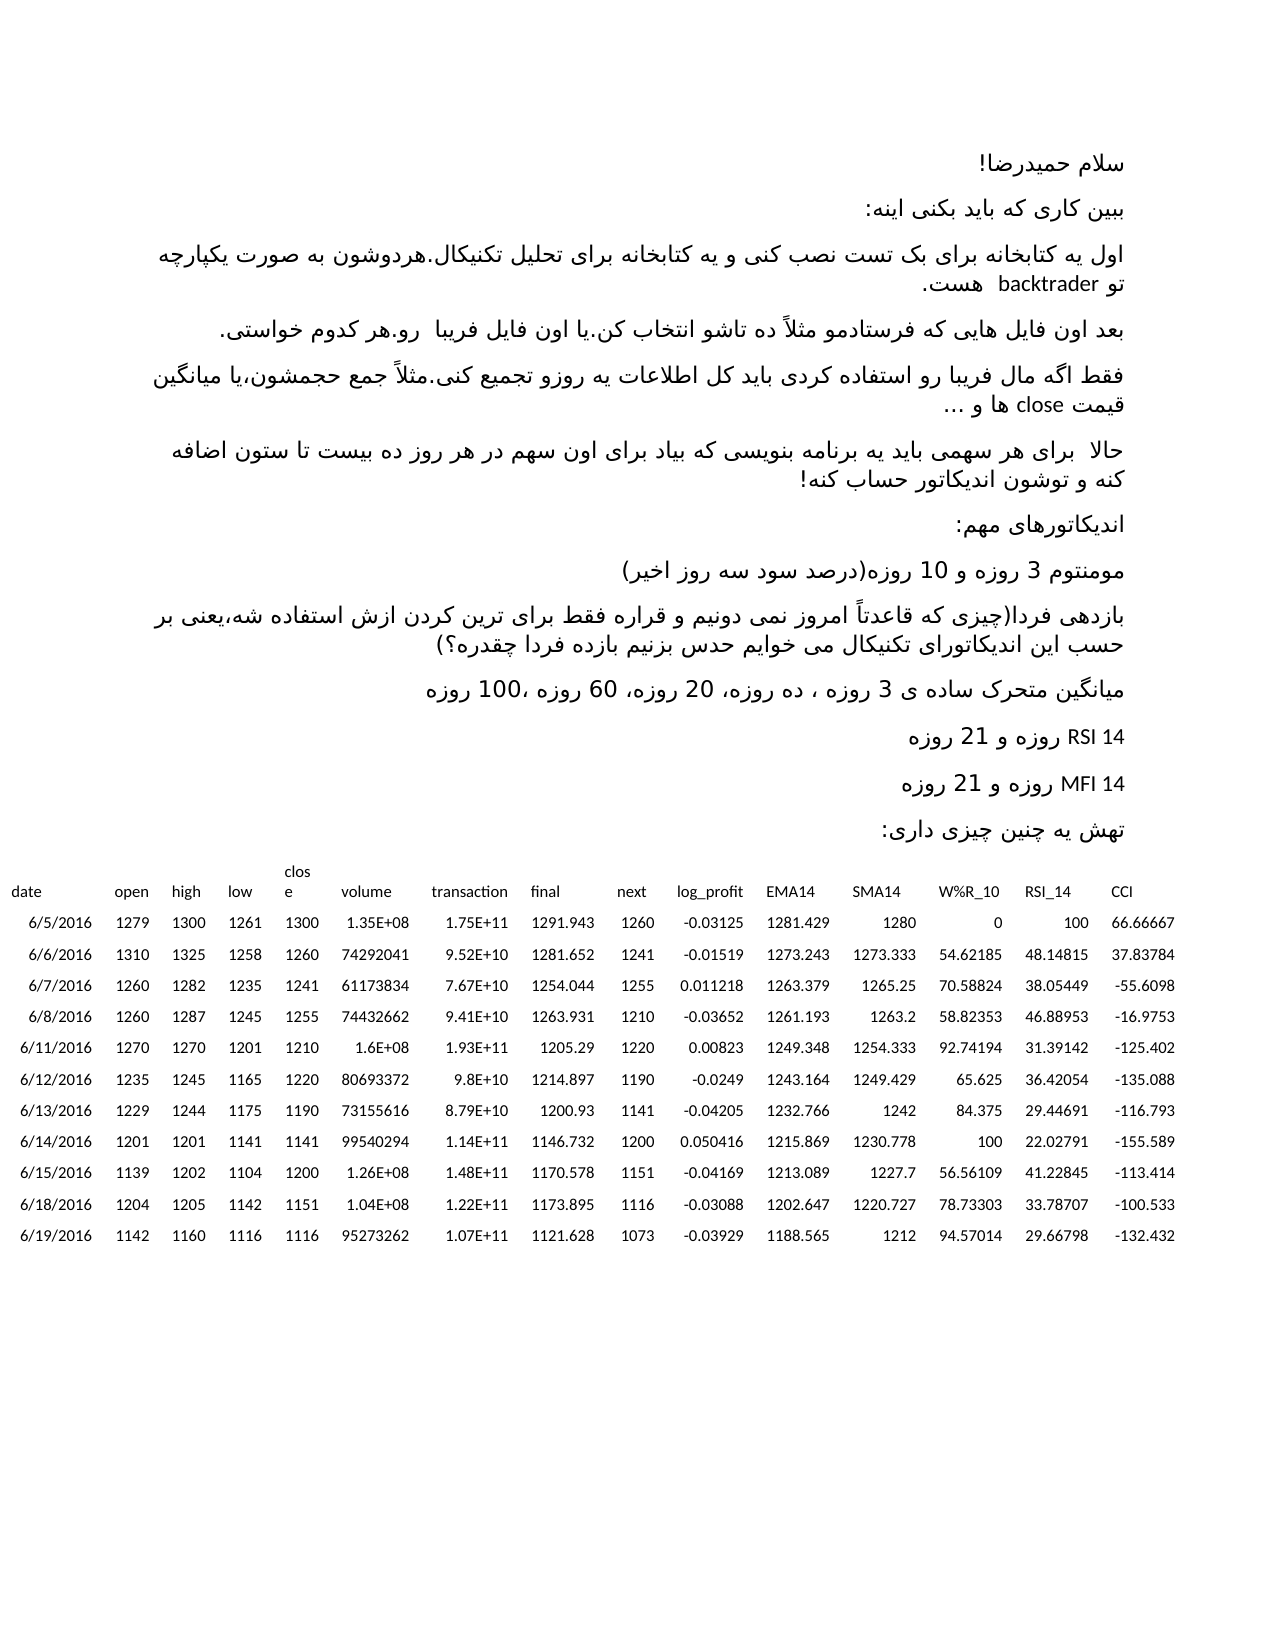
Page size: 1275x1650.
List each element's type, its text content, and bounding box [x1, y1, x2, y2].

table_cell 6/8/2016 [0, 996, 103, 1027]
table_header SMA14 [841, 861, 927, 902]
table_cell 6/19/2016 [0, 1214, 103, 1246]
table_cell 9.41E+10 [420, 996, 519, 1027]
table_cell 1.14E+11 [420, 1121, 519, 1152]
table_cell 1220 [273, 1058, 330, 1089]
table_cell 1201 [160, 1121, 217, 1152]
table_cell 48.14815 [1014, 933, 1100, 964]
table_cell 33.78707 [1014, 1183, 1100, 1214]
table_cell 1188.565 [755, 1214, 841, 1246]
table_cell 8.79E+10 [420, 1089, 519, 1121]
table_cell 1210 [273, 1027, 330, 1058]
text تهش یه چنین چیزی داری: [150, 816, 1125, 842]
table_cell 1.93E+11 [420, 1027, 519, 1058]
text سلام حمیدرضا! [150, 150, 1125, 177]
table_cell 1205 [160, 1183, 217, 1214]
table_cell 1245 [160, 1058, 217, 1089]
table_cell 22.02791 [1014, 1121, 1100, 1152]
table_cell 1141 [606, 1089, 666, 1121]
table_cell -0.03652 [666, 996, 755, 1027]
table_cell 1142 [103, 1214, 160, 1246]
table_cell 1141 [217, 1121, 273, 1152]
table_cell 1116 [273, 1214, 330, 1246]
table_cell 1245 [217, 996, 273, 1027]
table_cell 7.67E+10 [420, 964, 519, 996]
table_cell 1151 [273, 1183, 330, 1214]
table_cell 1260 [273, 933, 330, 964]
text میانگین متحرک ساده ی 3 روزه ، ده روزه، 20 روزه، 60 روزه ،100 روزه [150, 677, 1125, 703]
table_cell 1160 [160, 1214, 217, 1246]
table_cell 84.375 [927, 1089, 1013, 1121]
table_cell 46.88953 [1014, 996, 1100, 1027]
table_cell 1215.869 [755, 1121, 841, 1152]
table_cell 1200 [606, 1121, 666, 1152]
table_cell 1116 [217, 1214, 273, 1246]
table_cell 36.42054 [1014, 1058, 1100, 1089]
table_cell 1146.732 [519, 1121, 606, 1152]
table_cell 1.07E+11 [420, 1214, 519, 1246]
table_cell 1325 [160, 933, 217, 964]
table_cell -55.6098 [1100, 964, 1186, 996]
table_cell 6/18/2016 [0, 1183, 103, 1214]
table_cell 1249.429 [841, 1058, 927, 1089]
table_cell -116.793 [1100, 1089, 1186, 1121]
table_cell 6/13/2016 [0, 1089, 103, 1121]
table_cell 1265.25 [841, 964, 927, 996]
table_cell 1200 [273, 1152, 330, 1183]
table_cell 1242 [841, 1089, 927, 1121]
table_cell 1204 [103, 1183, 160, 1214]
table_cell 1.26E+08 [330, 1152, 420, 1183]
table_cell 1139 [103, 1152, 160, 1183]
table_cell 1241 [606, 933, 666, 964]
table_cell 37.83784 [1100, 933, 1186, 964]
table_cell 1241 [273, 964, 330, 996]
text بعد اون فایل هایی که فرستادمو مثلاً ده تاشو انتخاب کن.یا اون فایل فریبا رو.هر کدوم خواستی. [150, 316, 1125, 343]
table_cell -125.402 [1100, 1027, 1186, 1058]
table_cell 1291.943 [519, 902, 606, 933]
table_cell 1273.333 [841, 933, 927, 964]
table_cell 1227.7 [841, 1152, 927, 1183]
table_cell 66.66667 [1100, 902, 1186, 933]
table_cell 6/12/2016 [0, 1058, 103, 1089]
table_cell 9.8E+10 [420, 1058, 519, 1089]
table_cell -100.533 [1100, 1183, 1186, 1214]
text مومنتوم 3 روزه و 10 روزه(درصد سود سه روز اخیر) [150, 557, 1125, 584]
table_header final [519, 861, 606, 902]
table_cell 1280 [841, 902, 927, 933]
table_cell 29.44691 [1014, 1089, 1100, 1121]
table_cell 6/15/2016 [0, 1152, 103, 1183]
table_cell 95273262 [330, 1214, 420, 1246]
table_cell 1201 [103, 1121, 160, 1152]
table_cell 9.52E+10 [420, 933, 519, 964]
table_cell 73155616 [330, 1089, 420, 1121]
table_cell -155.589 [1100, 1121, 1186, 1152]
table_cell 1235 [217, 964, 273, 996]
table_cell 65.625 [927, 1058, 1013, 1089]
table_cell 1260 [103, 996, 160, 1027]
table_cell 94.57014 [927, 1214, 1013, 1246]
table_cell 1214.897 [519, 1058, 606, 1089]
table_cell 0.00823 [666, 1027, 755, 1058]
table_header RSI_14 [1014, 861, 1100, 902]
table_cell -0.04169 [666, 1152, 755, 1183]
table_header high [160, 861, 217, 902]
text ببین کاری که باید بکنی اینه: [150, 195, 1125, 222]
table_cell 1073 [606, 1214, 666, 1246]
table_cell 1142 [217, 1183, 273, 1214]
table_cell 1300 [273, 902, 330, 933]
table_header log_profit [666, 861, 755, 902]
table_cell 1141 [273, 1121, 330, 1152]
table_cell 6/14/2016 [0, 1121, 103, 1152]
table_cell 1279 [103, 902, 160, 933]
table_cell 100 [1014, 902, 1100, 933]
table_cell 6/5/2016 [0, 902, 103, 933]
table_cell 54.62185 [927, 933, 1013, 964]
table_cell 1104 [217, 1152, 273, 1183]
table_cell -132.432 [1100, 1214, 1186, 1246]
table_cell 1261 [217, 902, 273, 933]
table_cell 1235 [103, 1058, 160, 1089]
table_header W%R_10 [927, 861, 1013, 902]
table_cell 1202 [160, 1152, 217, 1183]
table_cell 1121.628 [519, 1214, 606, 1246]
table_cell -0.03088 [666, 1183, 755, 1214]
table_cell 1201 [217, 1027, 273, 1058]
table_cell -0.03125 [666, 902, 755, 933]
table_cell 29.66798 [1014, 1214, 1100, 1246]
table_cell 1255 [273, 996, 330, 1027]
table_header volume [330, 861, 420, 902]
table_cell 1175 [217, 1089, 273, 1121]
table_cell 1230.778 [841, 1121, 927, 1152]
table_cell 1263.2 [841, 996, 927, 1027]
table_cell 31.39142 [1014, 1027, 1100, 1058]
table_cell -0.0249 [666, 1058, 755, 1089]
table_header open [103, 861, 160, 902]
table_cell 92.74194 [927, 1027, 1013, 1058]
table_cell 1.22E+11 [420, 1183, 519, 1214]
table_cell 1282 [160, 964, 217, 996]
table_cell 1.04E+08 [330, 1183, 420, 1214]
table_cell 1249.348 [755, 1027, 841, 1058]
table_cell 1210 [606, 996, 666, 1027]
table_cell 56.56109 [927, 1152, 1013, 1183]
table_cell 1258 [217, 933, 273, 964]
table_cell 1151 [606, 1152, 666, 1183]
table_cell 1213.089 [755, 1152, 841, 1183]
table_header low [217, 861, 273, 902]
table_cell 1116 [606, 1183, 666, 1214]
table_cell 1220 [606, 1027, 666, 1058]
table_header date [0, 861, 103, 902]
table_cell 100 [927, 1121, 1013, 1152]
table_cell 70.58824 [927, 964, 1013, 996]
table_cell 1310 [103, 933, 160, 964]
table_cell 1212 [841, 1214, 927, 1246]
table_cell 1205.29 [519, 1027, 606, 1058]
table_cell 38.05449 [1014, 964, 1100, 996]
table_cell 1263.379 [755, 964, 841, 996]
table_cell 1270 [103, 1027, 160, 1058]
table_cell 1243.164 [755, 1058, 841, 1089]
table_header EMA14 [755, 861, 841, 902]
table_cell 1270 [160, 1027, 217, 1058]
table_cell 1263.931 [519, 996, 606, 1027]
table_cell 1232.766 [755, 1089, 841, 1121]
table_header next [606, 861, 666, 902]
table_cell 1165 [217, 1058, 273, 1089]
table_cell 1.48E+11 [420, 1152, 519, 1183]
table_cell 1173.895 [519, 1183, 606, 1214]
table_cell 1261.193 [755, 996, 841, 1027]
table_cell 1220.727 [841, 1183, 927, 1214]
table_cell 6/7/2016 [0, 964, 103, 996]
table_cell 6/11/2016 [0, 1027, 103, 1058]
table_cell 1260 [606, 902, 666, 933]
table_header close [273, 861, 330, 902]
table_cell -0.01519 [666, 933, 755, 964]
table_cell 80693372 [330, 1058, 420, 1089]
table_cell 1190 [606, 1058, 666, 1089]
table_header transaction [420, 861, 519, 902]
table_cell 1.6E+08 [330, 1027, 420, 1058]
table_cell -0.04205 [666, 1089, 755, 1121]
table_cell 1273.243 [755, 933, 841, 964]
table_cell 99540294 [330, 1121, 420, 1152]
table_cell 1244 [160, 1089, 217, 1121]
table_cell -135.088 [1100, 1058, 1186, 1089]
table_cell 6/6/2016 [0, 933, 103, 964]
table_cell 1200.93 [519, 1089, 606, 1121]
table_cell 1260 [103, 964, 160, 996]
text حالا برای هر سهمی باید یه برنامه بنویسی که بیاد برای اون سهم در هر روز ده بیست تا ستون اضافه کنه و توشون اندیکاتور حساب کنه! [150, 437, 1125, 493]
table_cell -113.414 [1100, 1152, 1186, 1183]
table_cell 1229 [103, 1089, 160, 1121]
table_cell 1281.652 [519, 933, 606, 964]
table_header CCI [1100, 861, 1186, 902]
table_cell -0.03929 [666, 1214, 755, 1246]
table_cell 0 [927, 902, 1013, 933]
text بازدهی فردا(چیزی که قاعدتاً امروز نمی دونیم و قراره فقط برای ترین کردن ازش استفاده شه،یعنی بر حسب این اندیکاتورای تکنیکال می خوایم حدس بزنیم بازده فردا چقدره؟) [150, 602, 1125, 658]
table_cell 1300 [160, 902, 217, 933]
table_cell 1.35E+08 [330, 902, 420, 933]
table_cell 1287 [160, 996, 217, 1027]
text اول یه کتابخانه برای بک تست نصب کنی و یه کتابخانه برای تحلیل تکنیکال.هردوشون به صورت یکپارچه تو backtrader هست. [150, 241, 1125, 298]
text MFI 14 روزه و 21 روزه [150, 769, 1125, 797]
table_cell 1170.578 [519, 1152, 606, 1183]
table_cell 1202.647 [755, 1183, 841, 1214]
text اندیکاتورهای مهم: [150, 512, 1125, 538]
text RSI 14 روزه و 21 روزه [150, 722, 1125, 750]
table_cell 61173834 [330, 964, 420, 996]
table_cell 1255 [606, 964, 666, 996]
table_cell 1281.429 [755, 902, 841, 933]
table_cell 0.011218 [666, 964, 755, 996]
table_cell -16.9753 [1100, 996, 1186, 1027]
table_cell 74292041 [330, 933, 420, 964]
table_cell 78.73303 [927, 1183, 1013, 1214]
table_cell 1.75E+11 [420, 902, 519, 933]
table_cell 0.050416 [666, 1121, 755, 1152]
table_cell 74432662 [330, 996, 420, 1027]
table_cell 41.22845 [1014, 1152, 1100, 1183]
table_cell 1190 [273, 1089, 330, 1121]
table_cell 1254.044 [519, 964, 606, 996]
table_cell 1254.333 [841, 1027, 927, 1058]
table_cell 58.82353 [927, 996, 1013, 1027]
text فقط اگه مال فریبا رو استفاده کردی باید کل اطلاعات یه روزو تجمیع کنی.مثلاً جمع حجمشون،یا میانگین قیمت close ها و ... [150, 362, 1125, 419]
